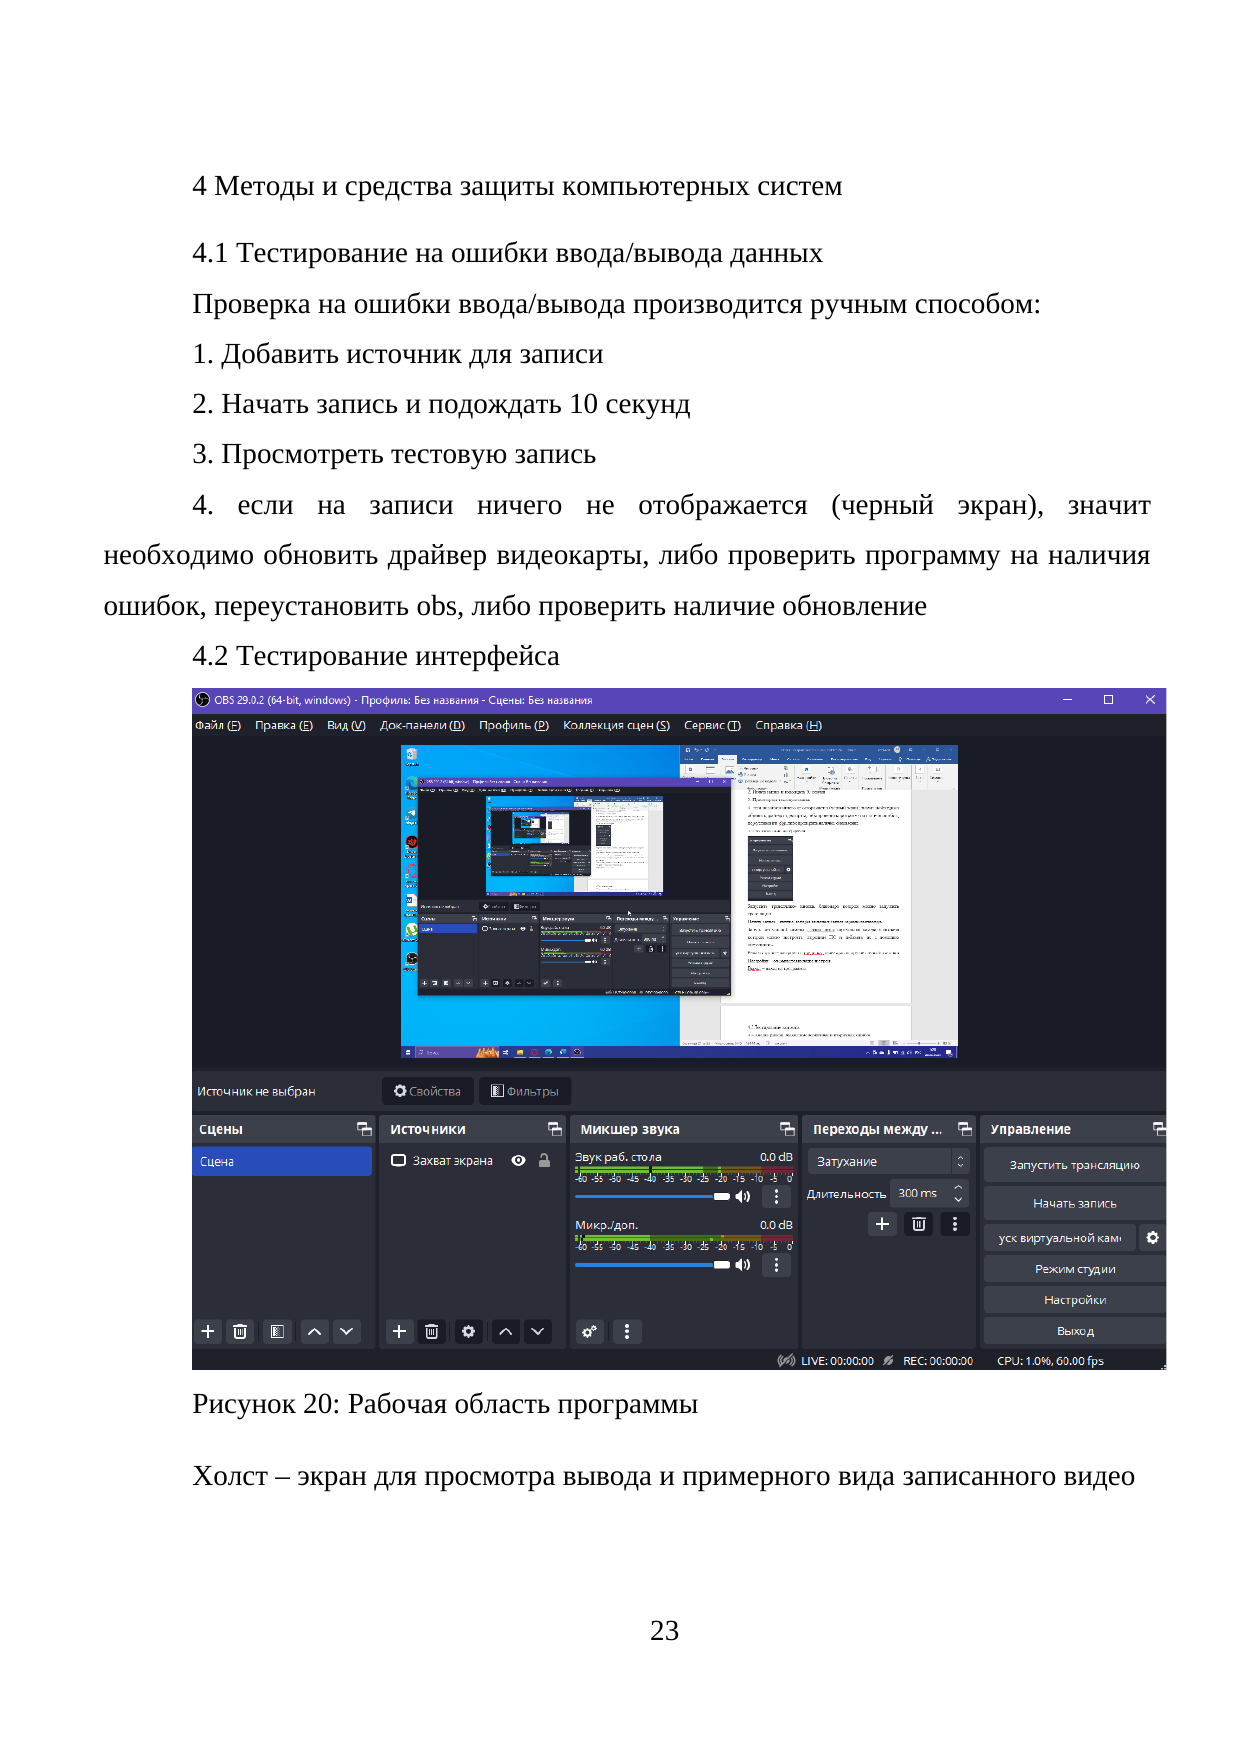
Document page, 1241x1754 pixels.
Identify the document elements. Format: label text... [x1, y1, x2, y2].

text 4 Методы и средства защиты компьютерных систем [103, 168, 1152, 202]
text 4. если на записи ничего не отображается (черный экран), значит необходимо обновить драйвер видеокарты, либо проверить программу на наличия ошибок, переустановить obs, либо проверить наличие обновление [103, 487, 1152, 621]
text 4.1 Тестирование на ошибки ввода/вывода данных [103, 235, 1152, 269]
picture [192, 688, 1167, 1370]
text 1. Добавить источник для записи [103, 336, 1152, 369]
text 4.2 Тестирование интерфейса [103, 638, 1152, 671]
text 2. Начать запись и подождать 10 секунд [103, 386, 1152, 420]
text Проверка на ошибки ввода/вывода производится ручным способом: [103, 286, 1152, 319]
text Рисунок 20: Рабочая область программы [103, 1386, 1152, 1420]
text 3. Просмотреть тестовую запись [103, 437, 1152, 470]
text Холст – экран для просмотра вывода и примерного вида записанного видео [103, 1458, 1152, 1491]
